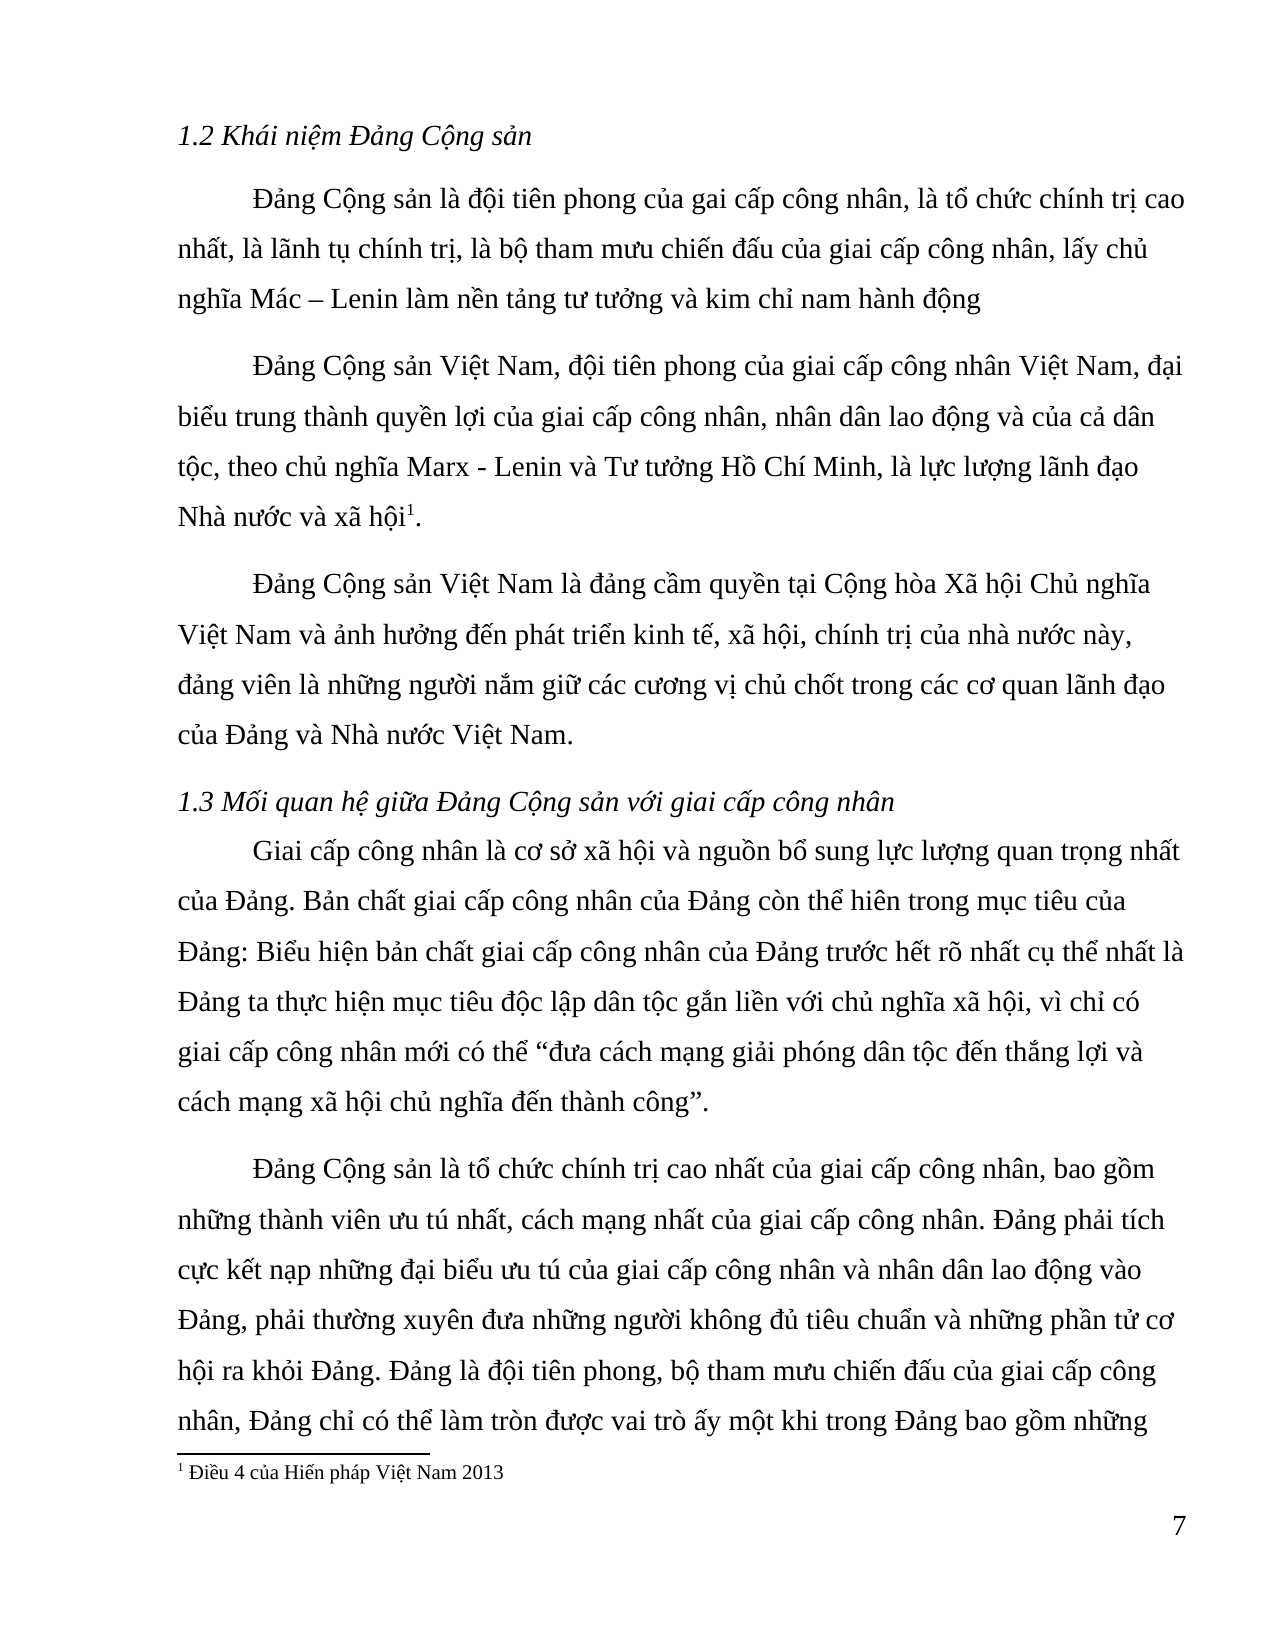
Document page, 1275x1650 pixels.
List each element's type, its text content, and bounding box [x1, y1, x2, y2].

text Đảng Cộng sản Việt Nam, đội tiên phong của giai cấp công nhân Việt Nam, đại biểu trung thành quyền lợi của giai cấp công nhân, nhân dân lao động và của cả dân tộc, theo chủ nghĩa Marx - Lenin và Tư tưởng Hồ Chí Minh, là lực lượng lãnh đạo Nhà nước và xã hội. [177, 348, 1186, 533]
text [177, 1152, 1186, 1437]
text Đảng Cộng sản là đội tiên phong của gai cấp công nhân, là tổ chức chính trị cao nhất, là lãnh tụ chính trị, là bộ tham mưu chiến đấu của giai cấp công nhân, lấy chủ nghĩa Mác – Lenin làm nền tảng tư tưởng và kim chỉ nam hành động [177, 181, 1186, 315]
subtitle 1.3 Mối quan hệ giữa Đảng Cộng sản với giai cấp công nhân [177, 784, 1186, 818]
text Giai cấp công nhân là cơ sở xã hội và nguồn bổ sung lực lượng quan trọng nhất của Đảng. Bản chất giai cấp công nhân của Đảng còn thể hiên trong mục tiêu của Đảng: Biểu hiện bản chất giai cấp công nhân của Đảng trước hết rõ nhất cụ thể nhất là Đảng ta thực hiện mục tiêu độc lập dân tộc gắn liền với chủ nghĩa xã hội, vì chỉ có giai cấp công nhân mới có thể “đưa cách mạng giải phóng dân tộc đến thắng lợi và cách mạng xã hội chủ nghĩa đến thành công”. [177, 833, 1186, 1118]
text Đảng Cộng sản Việt Nam là đảng cầm quyền tại Cộng hòa Xã hội Chủ nghĩa Việt Nam và ảnh hưởng đến phát triển kinh tế, xã hội, chính trị của nhà nước này, đảng viên là những người nắm giữ các cương vị chủ chốt trong các cơ quan lãnh đạo của Đảng và Nhà nước Việt Nam. [177, 566, 1186, 751]
subtitle 1.2 Khái niệm Đảng Cộng sản [177, 118, 1186, 152]
